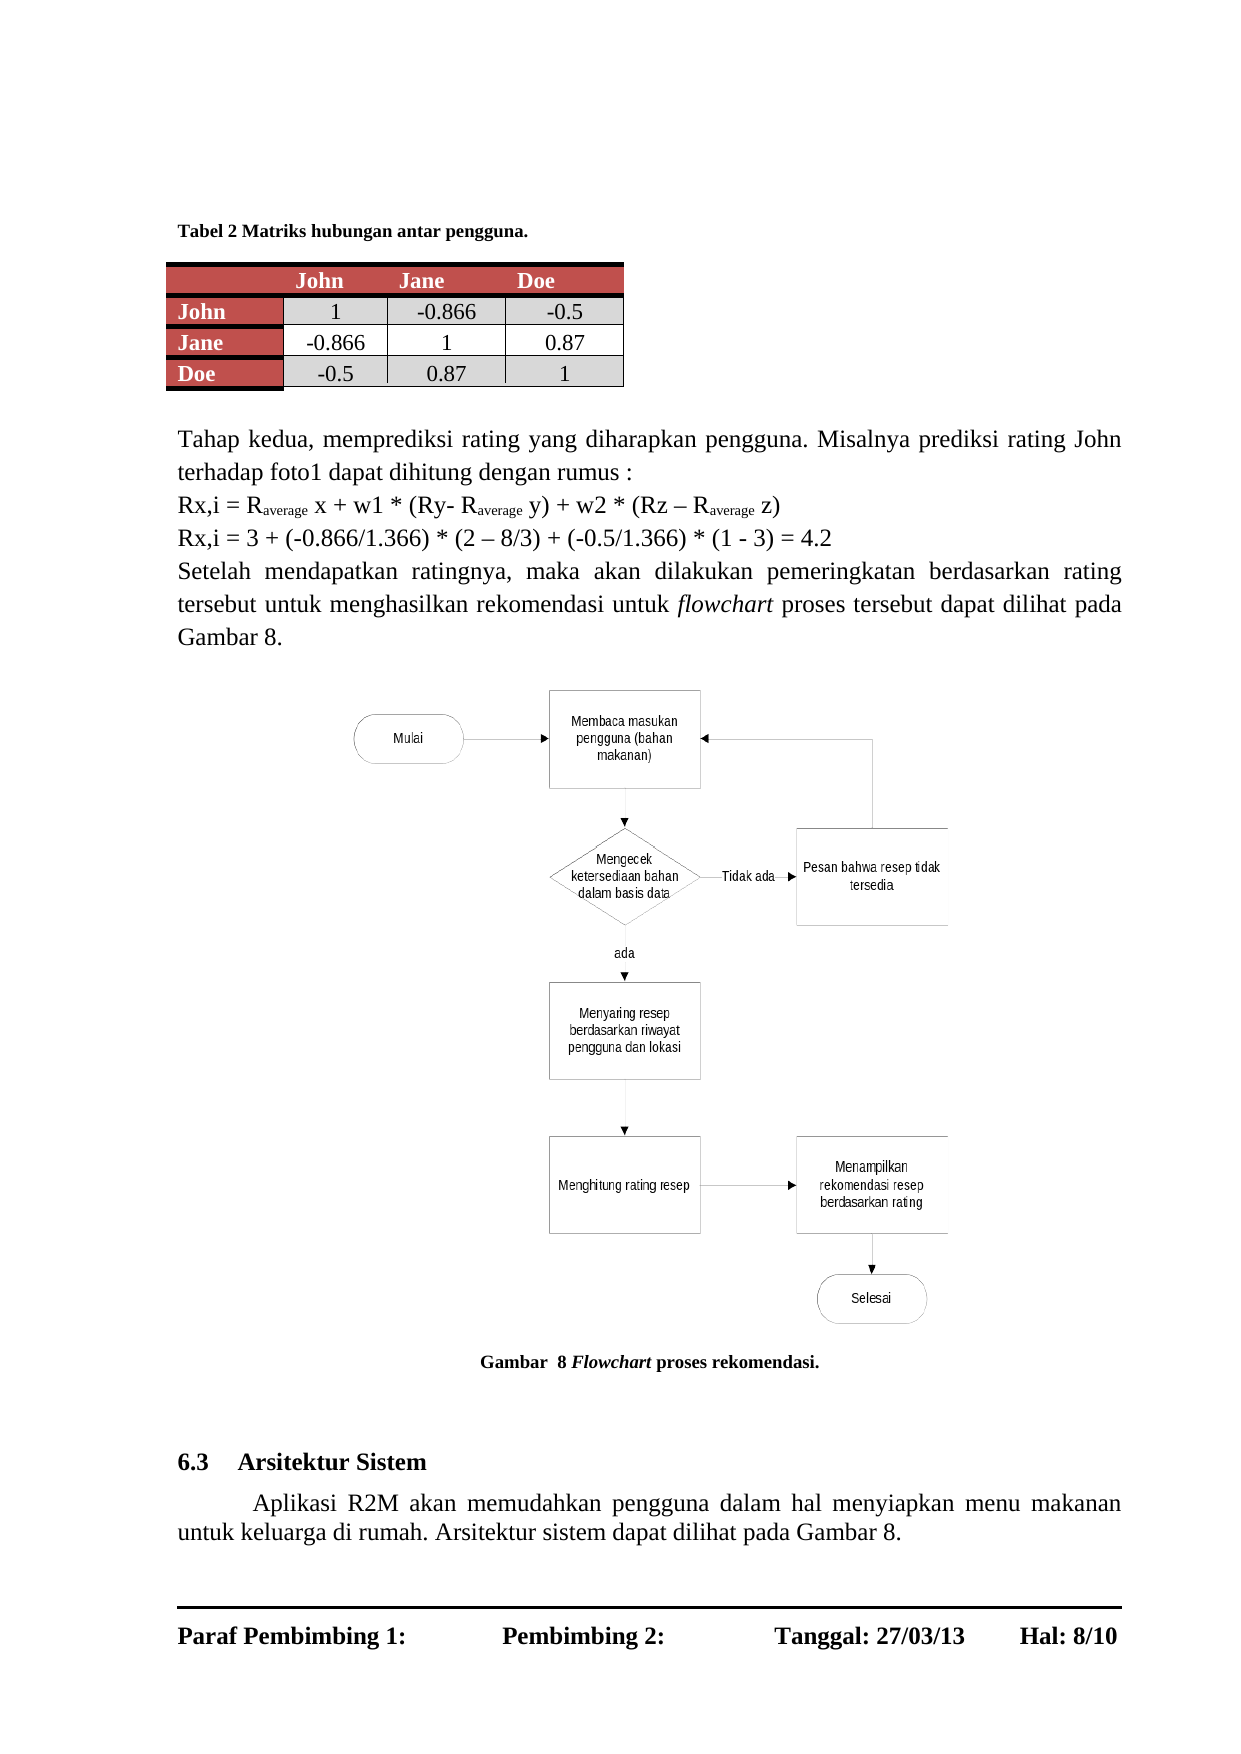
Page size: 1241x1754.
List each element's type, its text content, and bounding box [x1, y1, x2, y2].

text Rx,i = Raverage x + w1 * (Ry- Raverage y) + w2 * (Rz – Raverage z) [177, 490, 1122, 519]
table_header Doe [506, 267, 624, 293]
table_cell 1 [284, 298, 387, 324]
text Tabel 2 Matriks hubungan antar pengguna. [177, 219, 1122, 241]
table_header John [284, 267, 387, 293]
table_cell Doe [166, 360, 283, 386]
table_cell John [166, 298, 283, 324]
text Gambar 8 Flowchart proses rekomendasi. [177, 1351, 1122, 1372]
table_header [166, 267, 284, 293]
text Rx,i = 3 + (-0.866/1.366) * (2 – 8/3) + (-0.5/1.366) * (1 - 3) = 4.2 [177, 523, 1122, 552]
table_cell 0.87 [387, 356, 506, 386]
table_cell 0.87 [506, 325, 623, 355]
text Tahap kedua, memprediksi rating yang diharapkan pengguna. Misalnya prediksi rating John terhadap foto1 dapat dihitung dengan rumus : [177, 424, 1122, 486]
table_cell 1 [388, 325, 505, 355]
table_cell Jane [166, 329, 283, 355]
table_cell -0.866 [388, 298, 505, 324]
text Aplikasi R2M akan memudahkan pengguna dalam hal menyiapkan menu makanan untuk keluarga di rumah. Arsitektur sistem dapat dilihat pada Gambar 8. [177, 1488, 1122, 1546]
table_cell -0.866 [284, 325, 387, 355]
table_cell 1 [506, 356, 623, 386]
subtitle Arsitektur Sistem [177, 1447, 1122, 1476]
table_header Jane [387, 267, 506, 293]
text Setelah mendapatkan ratingnya, maka akan dilakukan pemeringkatan berdasarkan rating tersebut untuk menghasilkan rekomendasi untuk flowchart proses tersebut dapat dilihat pada Gambar 8. [177, 556, 1122, 651]
table_cell -0.5 [284, 356, 387, 386]
table_cell -0.5 [506, 298, 623, 324]
